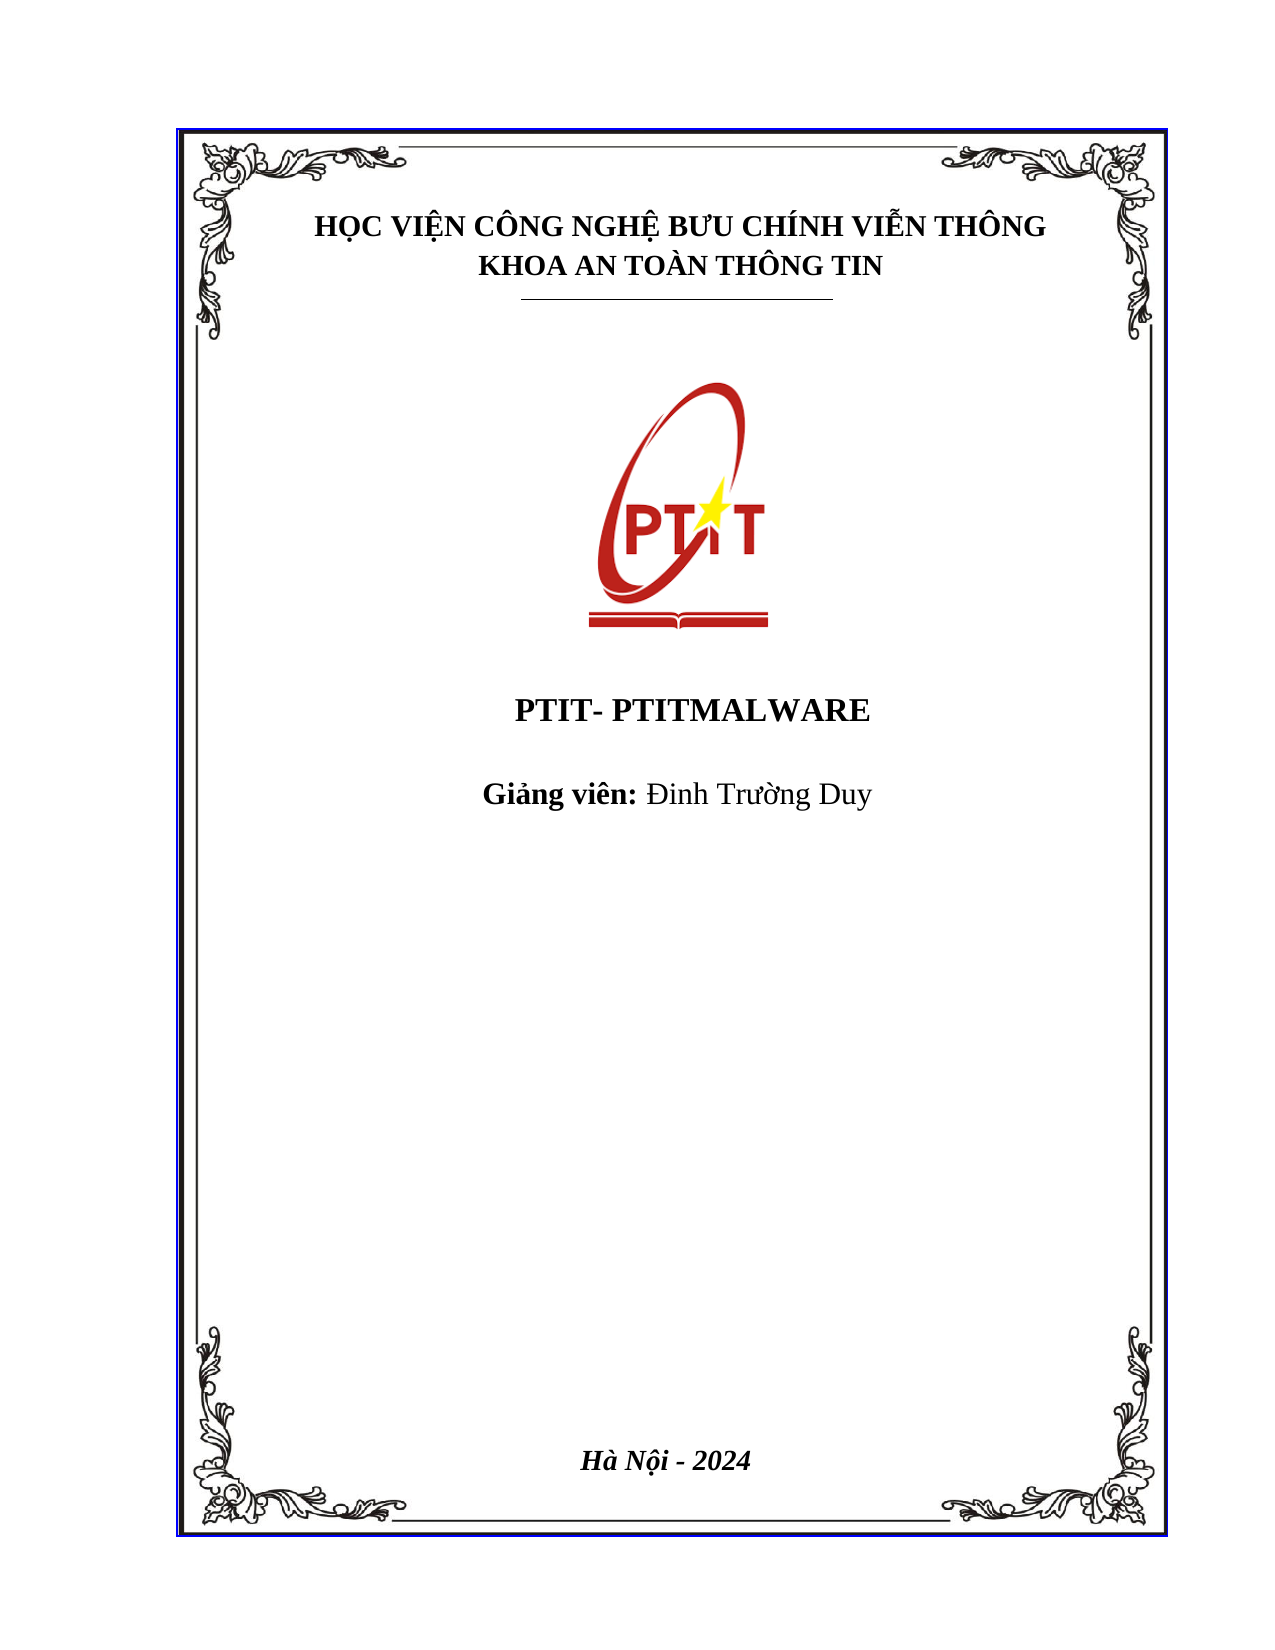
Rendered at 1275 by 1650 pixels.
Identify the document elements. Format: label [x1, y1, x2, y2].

picture [178, 130, 1167, 1535]
